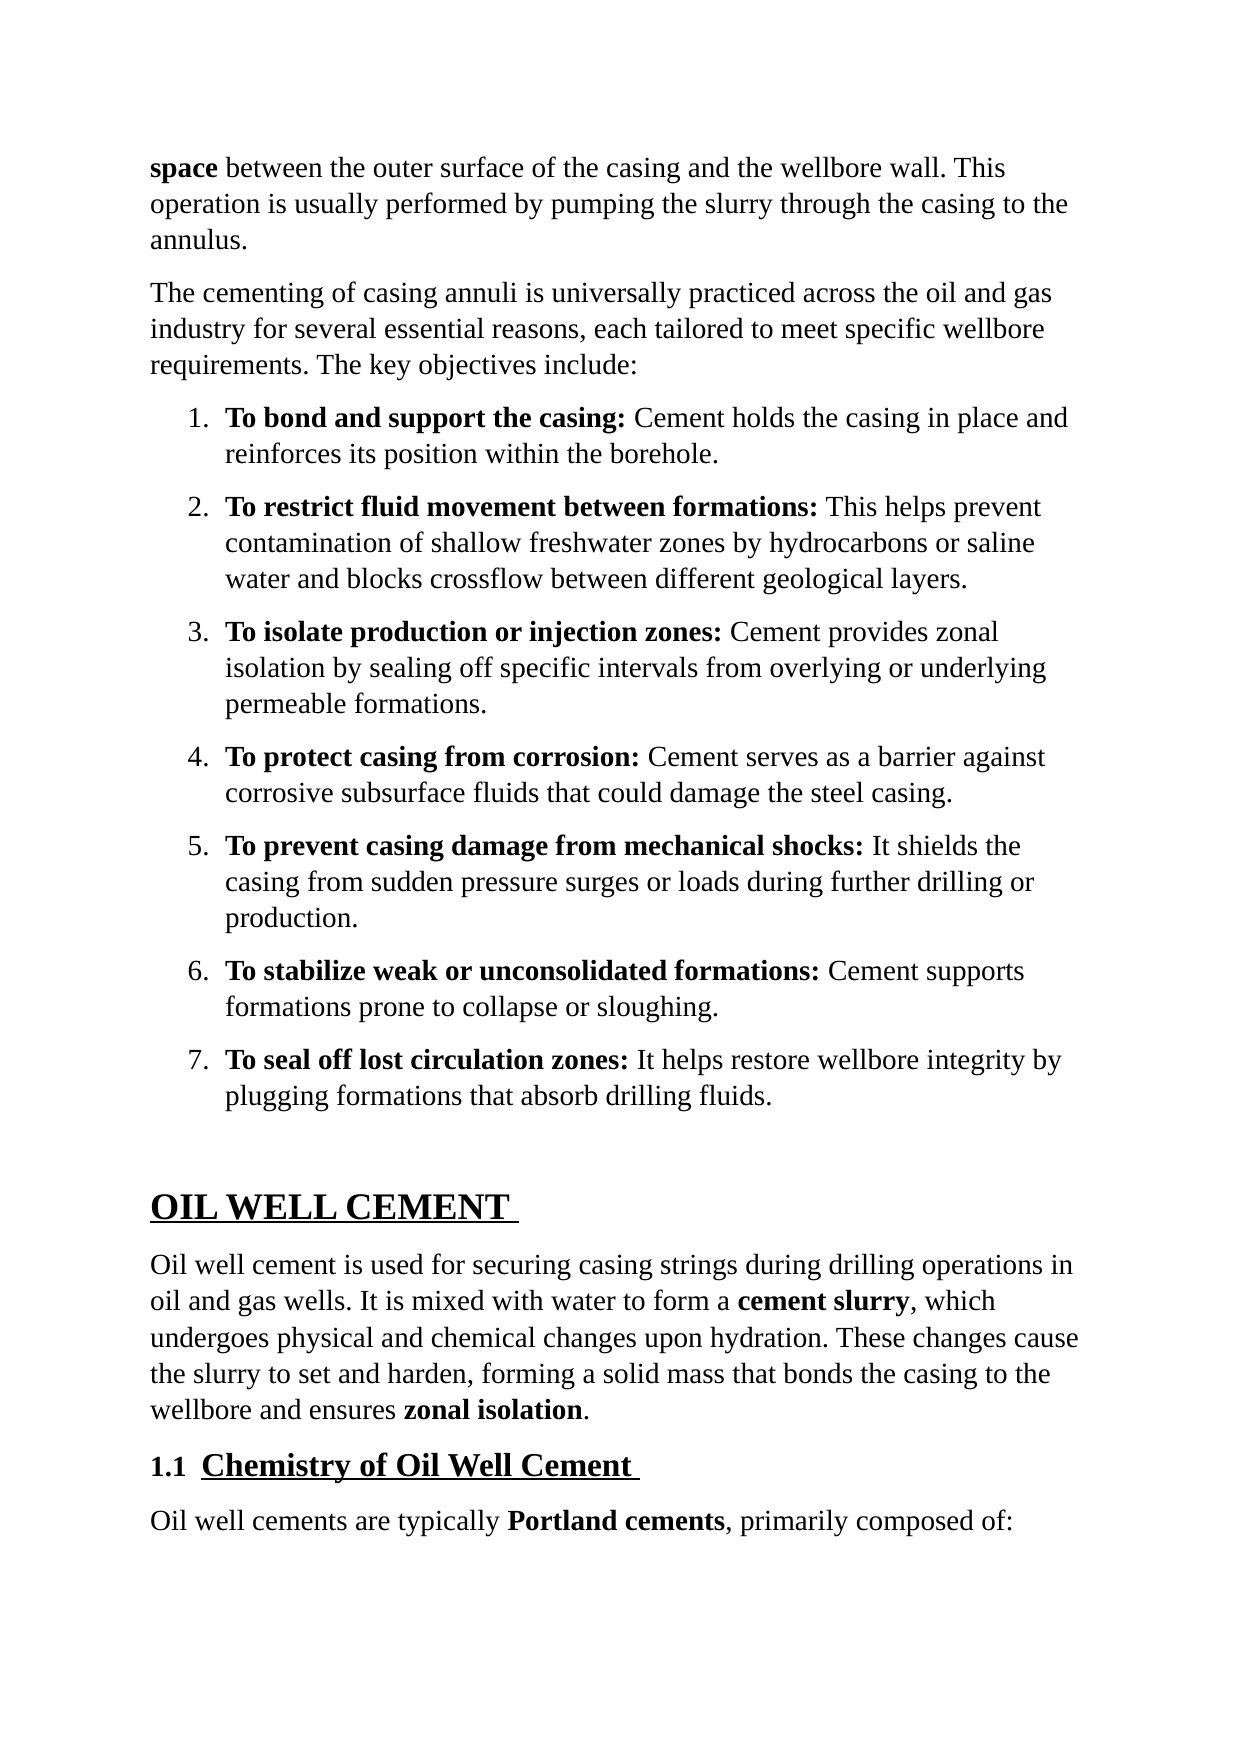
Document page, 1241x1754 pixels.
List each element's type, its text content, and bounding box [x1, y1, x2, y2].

list To isolate production or injection zones: Cement provides zonal isolation by sealing off specific intervals from overlying or underlying permeable formations. [187, 614, 1090, 720]
list To stabilize weak or unconsolidated formations: Cement supports formations prone to collapse or sloughing. [187, 953, 1090, 1023]
list To bond and support the casing: Cement holds the casing in place and reinforces its position within the borehole. [187, 400, 1090, 470]
list To seal off lost circulation zones: It helps restore wellbore integrity by plugging formations that absorb drilling fluids. [187, 1042, 1090, 1112]
text 1.1 Chemistry of Oil Well Cement [150, 1445, 1090, 1483]
list To prevent casing damage from mechanical shocks: It shields the casing from sudden pressure surges or loads during further drilling or production. [187, 828, 1090, 934]
text OIL WELL CEMENT [150, 1184, 1090, 1227]
text The cementing of casing annuli is universally practiced across the oil and gas industry for several essential reasons, each tailored to meet specific wellbore requirements. The key objectives include: [150, 275, 1090, 381]
list To protect casing from corrosion: Cement serves as a barrier against corrosive subsurface fluids that could damage the steel casing. [187, 739, 1090, 809]
text Oil well cements are typically Portland cements, primarily composed of: [150, 1503, 1090, 1536]
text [150, 150, 1090, 256]
list To restrict fluid movement between formations: This helps prevent contamination of shallow freshwater zones by hydrocarbons or saline water and blocks crossflow between different geological layers. [187, 489, 1090, 595]
text Oil well cement is used for securing casing strings during drilling operations in oil and gas wells. It is mixed with water to form a cement slurry, which undergoes physical and chemical changes upon hydration. These changes cause the slurry to set and harden, forming a solid mass that bonds the casing to the wellbore and ensures zonal isolation. [150, 1247, 1090, 1426]
